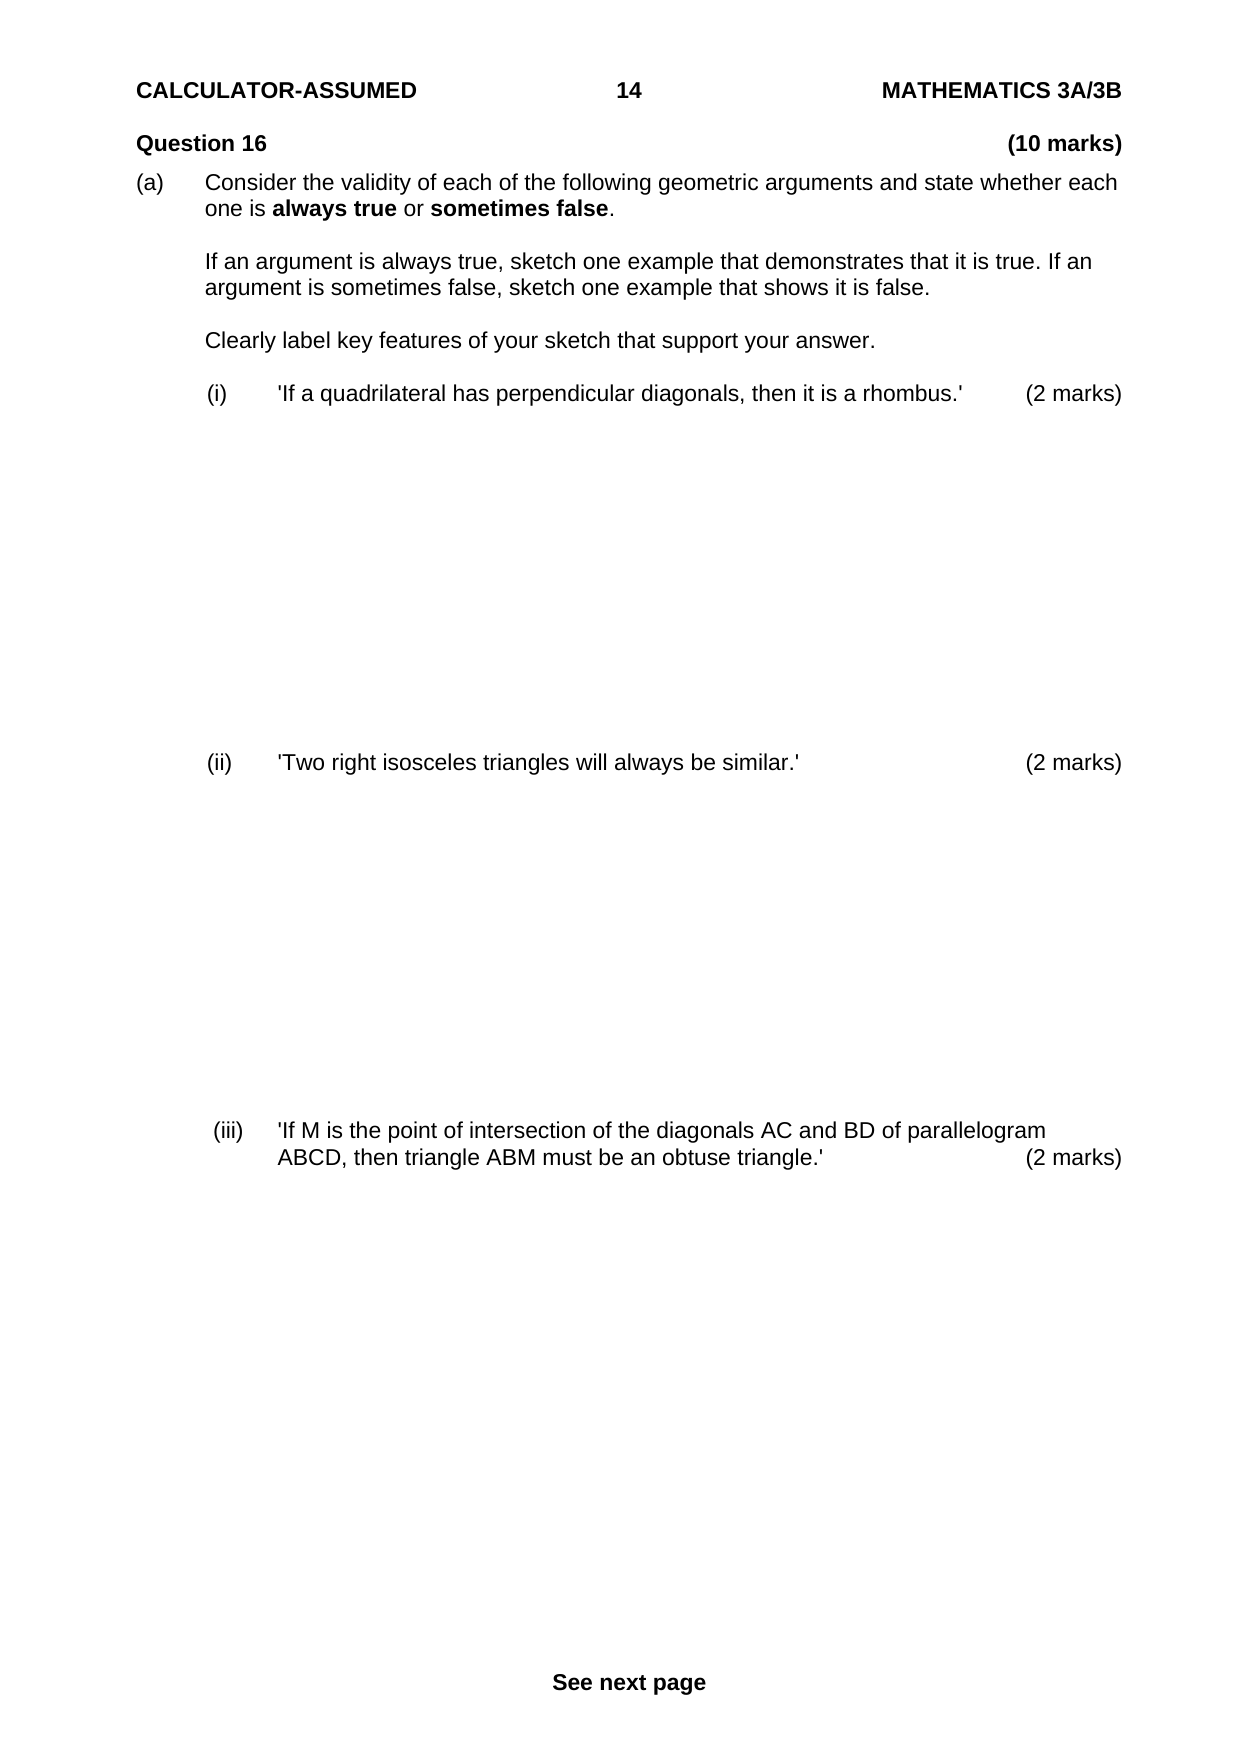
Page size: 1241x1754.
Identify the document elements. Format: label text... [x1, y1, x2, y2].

text (iii) 'If M is the point of intersection of the diagonals AC and BD of parallelogram ABCD, then triangle ABM must be an obtuse triangle.' (2 marks) [207, 1117, 1122, 1170]
text Clearly label key features of your sketch that support your answer. [136, 327, 1122, 353]
text Question 16 (10 marks) [136, 130, 1122, 156]
text (ii) 'Two right isosceles triangles will always be similar.' (2 marks) [207, 748, 1122, 775]
text (a) Consider the validity of each of the following geometric arguments and state whether each one is always true or sometimes false. [136, 169, 1122, 221]
text (i) 'If a quadrilateral has perpendicular diagonals, then it is a rhombus.' (2 marks) [207, 379, 1122, 406]
text If an argument is always true, sketch one example that demonstrates that it is true. If an argument is sometimes false, sketch one example that shows it is false. [136, 248, 1122, 301]
